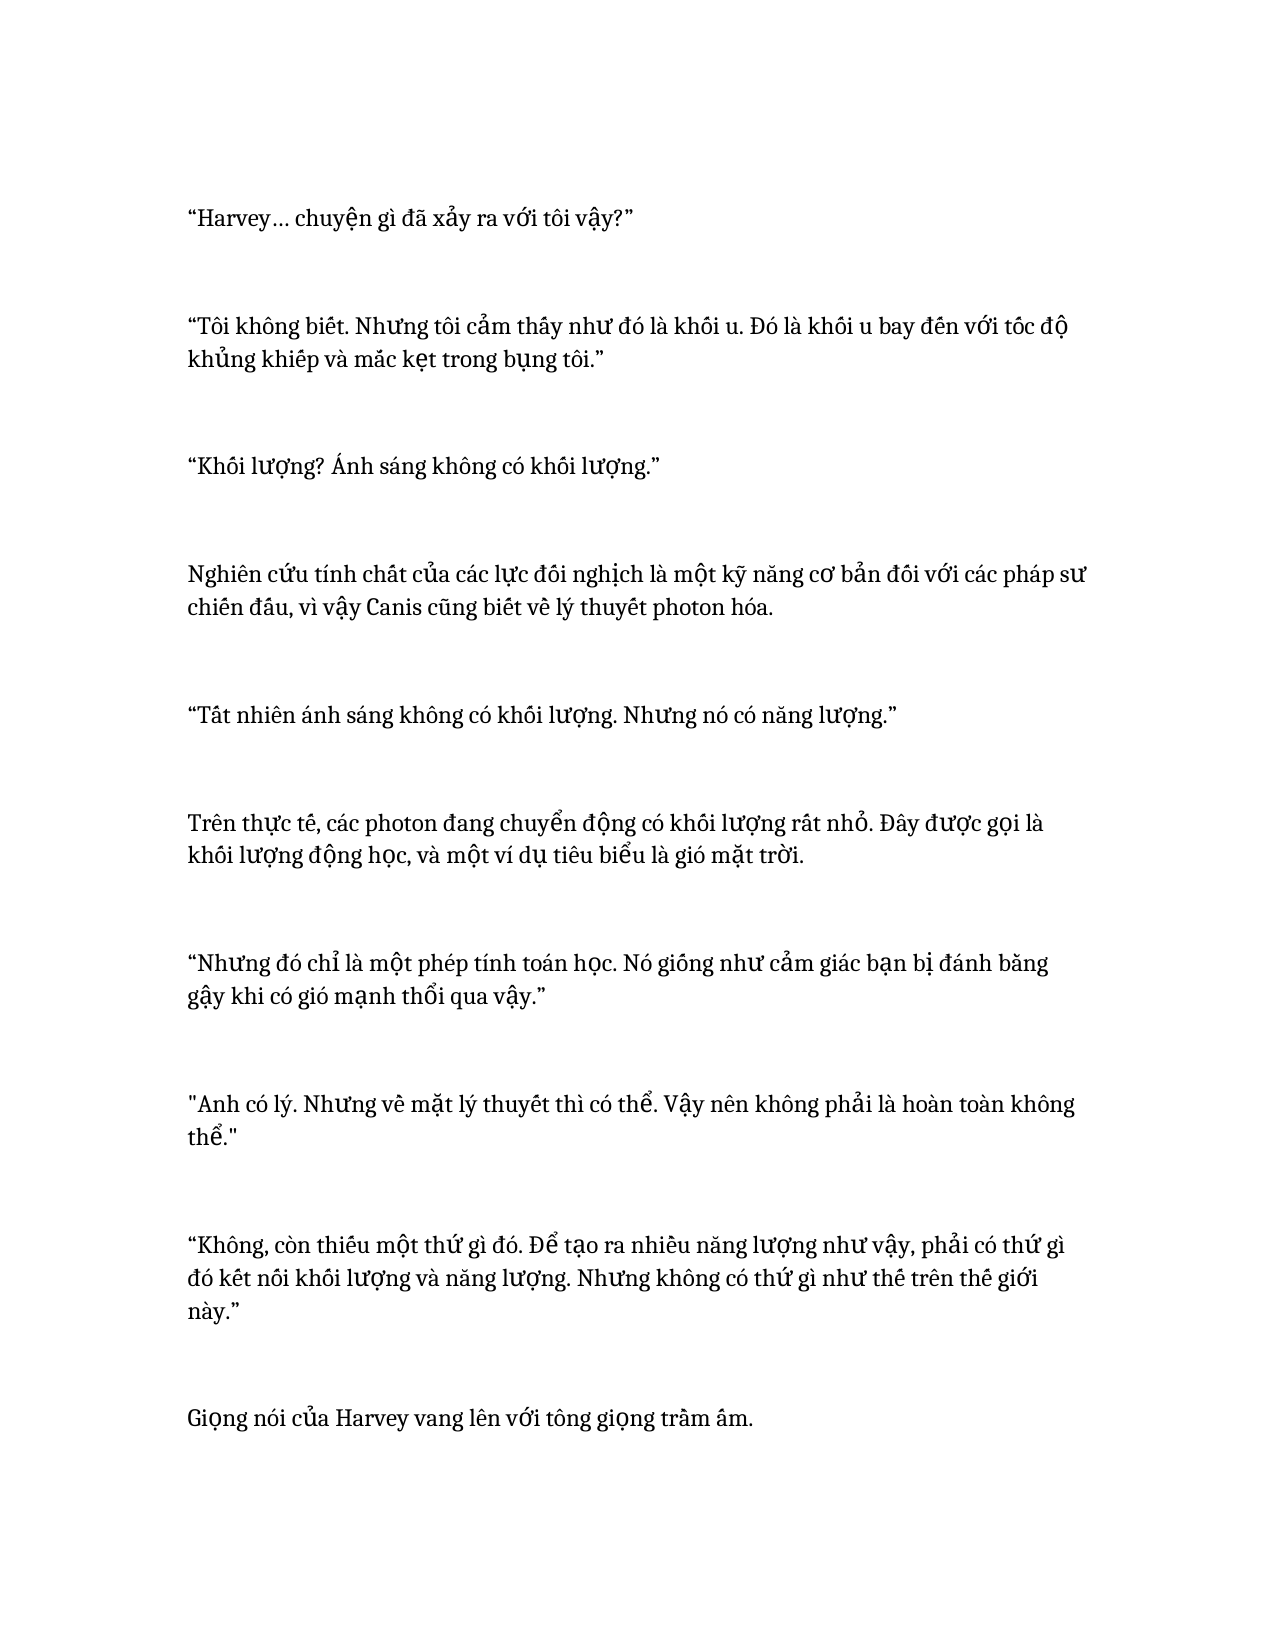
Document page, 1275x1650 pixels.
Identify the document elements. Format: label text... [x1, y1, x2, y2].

text Giọng nói của Harvey vang lên với tông giọng trầm ấm. [187, 1404, 1087, 1433]
text "Anh có lý. Nhưng về mặt lý thuyết thì có thể. Vậy nên không phải là hoàn toàn không thể." [187, 1090, 1087, 1152]
text “Nhưng đó chỉ là một phép tính toán học. Nó giống như cảm giác bạn bị đánh bằng gậy khi có gió mạnh thổi qua vậy.” [187, 949, 1087, 1011]
text “Tất nhiên ánh sáng không có khối lượng. Nhưng nó có năng lượng.” [187, 701, 1087, 729]
text “Khối lượng? Ánh sáng không có khối lượng.” [187, 452, 1087, 481]
text “Harvey… chuyện gì đã xảy ra với tôi vậy?” [187, 204, 1087, 233]
text “Tôi không biết. Nhưng tôi cảm thấy như đó là khối u. Đó là khối u bay đến với tốc độ khủng khiếp và mắc kẹt trong bụng tôi.” [187, 312, 1087, 373]
text Trên thực tế, các photon đang chuyển động có khối lượng rất nhỏ. Đây được gọi là khối lượng động học, và một ví dụ tiêu biểu là gió mặt trời. [187, 808, 1087, 870]
text Nghiên cứu tính chất của các lực đối nghịch là một kỹ năng cơ bản đối với các pháp sư chiến đấu, vì vậy Canis cũng biết về lý thuyết photon hóa. [187, 560, 1087, 622]
text “Không, còn thiếu một thứ gì đó. Để tạo ra nhiều năng lượng như vậy, phải có thứ gì đó kết nối khối lượng và năng lượng. Nhưng không có thứ gì như thế trên thế giới này.” [187, 1231, 1087, 1325]
